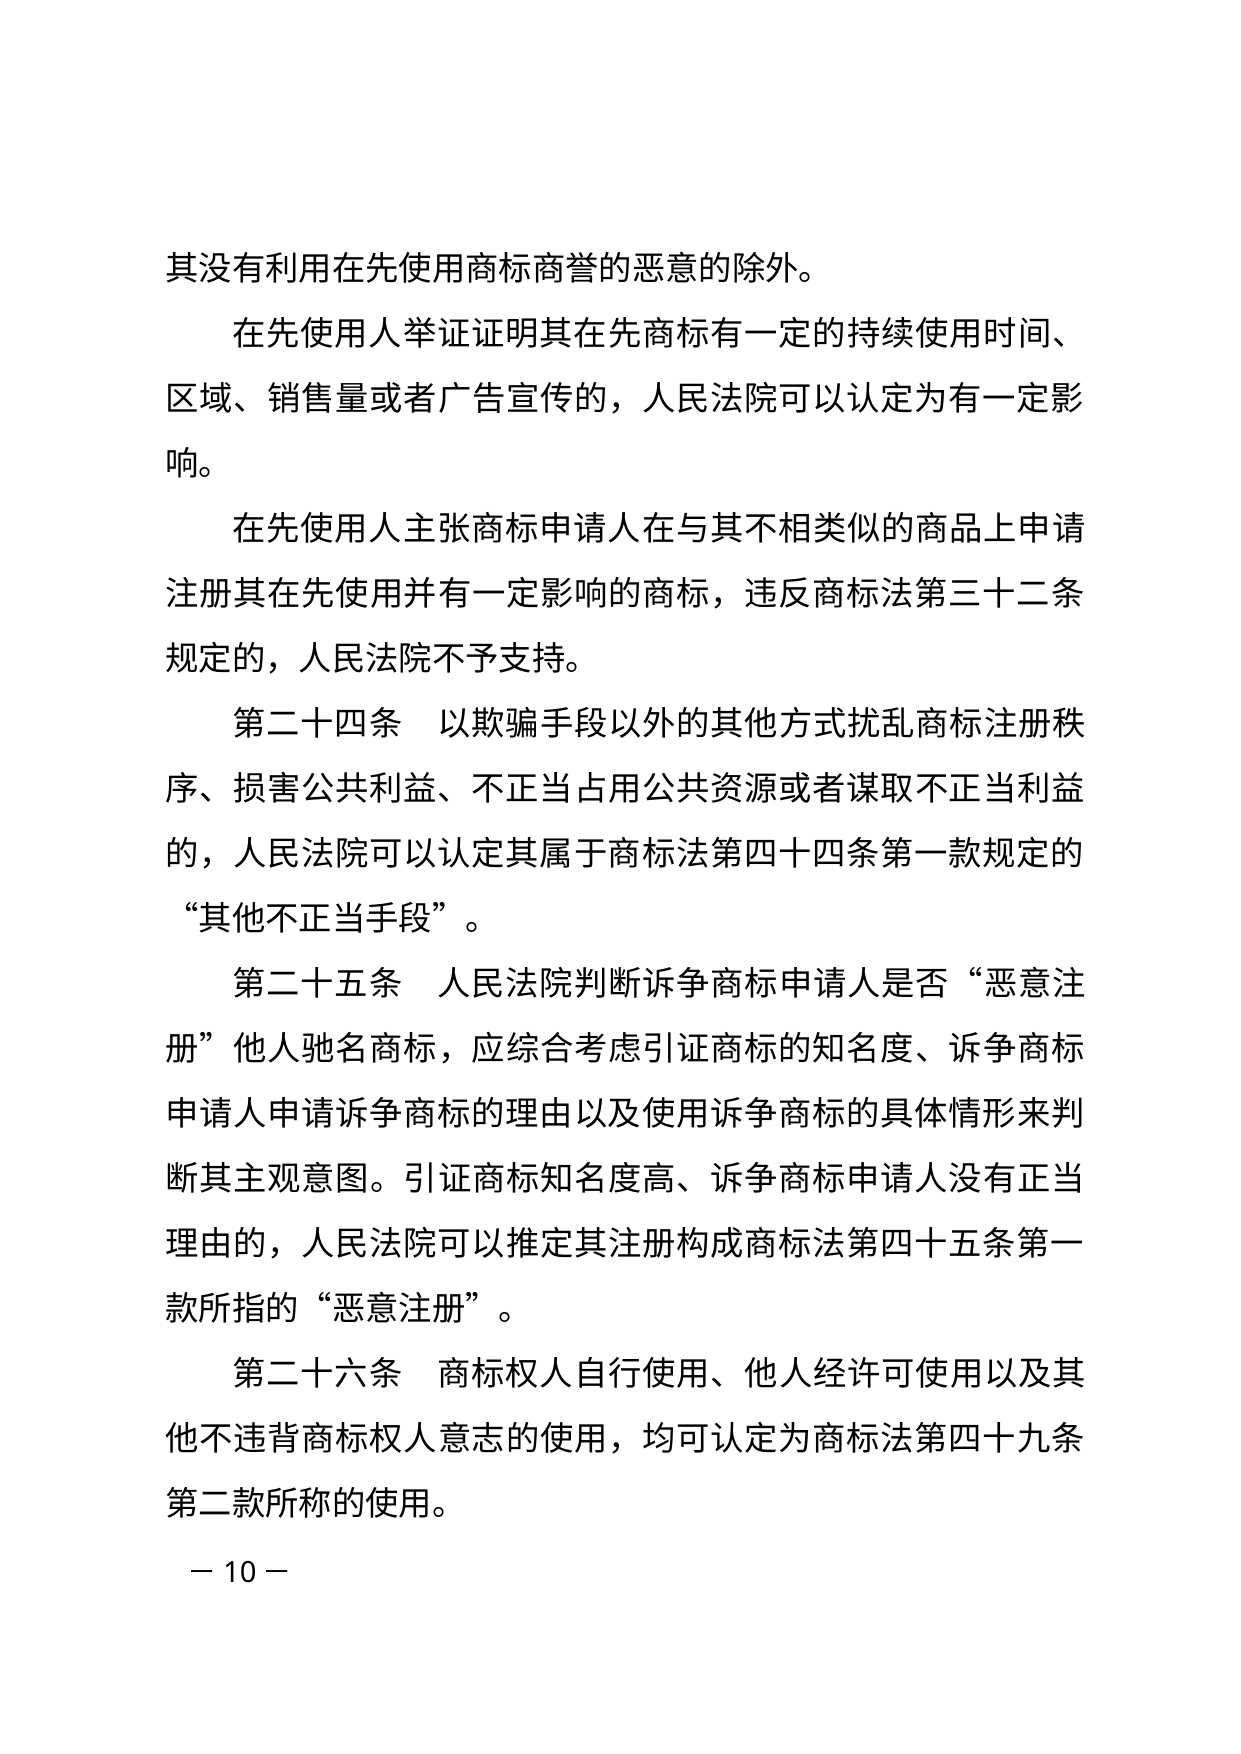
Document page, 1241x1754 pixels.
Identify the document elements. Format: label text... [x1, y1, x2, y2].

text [165, 233, 1087, 298]
text 在先使用人举证证明其在先商标有一定的持续使用时间、区域、销售量或者广告宣传的，人民法院可以认定为有一定影响。 [165, 298, 1087, 493]
text 第二十四条 以欺骗手段以外的其他方式扰乱商标注册秩序、损害公共利益、不正当占用公共资源或者谋取不正当利益的，人民法院可以认定其属于商标法第四十四条第一款规定的“其他不正当手段”。 [165, 688, 1087, 948]
text 在先使用人主张商标申请人在与其不相类似的商品上申请注册其在先使用并有一定影响的商标，违反商标法第三十二条规定的，人民法院不予支持。 [165, 493, 1087, 688]
text 第二十六条 商标权人自行使用、他人经许可使用以及其他不违背商标权人意志的使用，均可认定为商标法第四十九条第二款所称的使用。 [165, 1338, 1087, 1533]
text 第二十五条 人民法院判断诉争商标申请人是否“恶意注册”他人驰名商标，应综合考虑引证商标的知名度、诉争商标申请人申请诉争商标的理由以及使用诉争商标的具体情形来判断其主观意图。引证商标知名度高、诉争商标申请人没有正当理由的，人民法院可以推定其注册构成商标法第四十五条第一款所指的“恶意注册”。 [165, 948, 1087, 1338]
